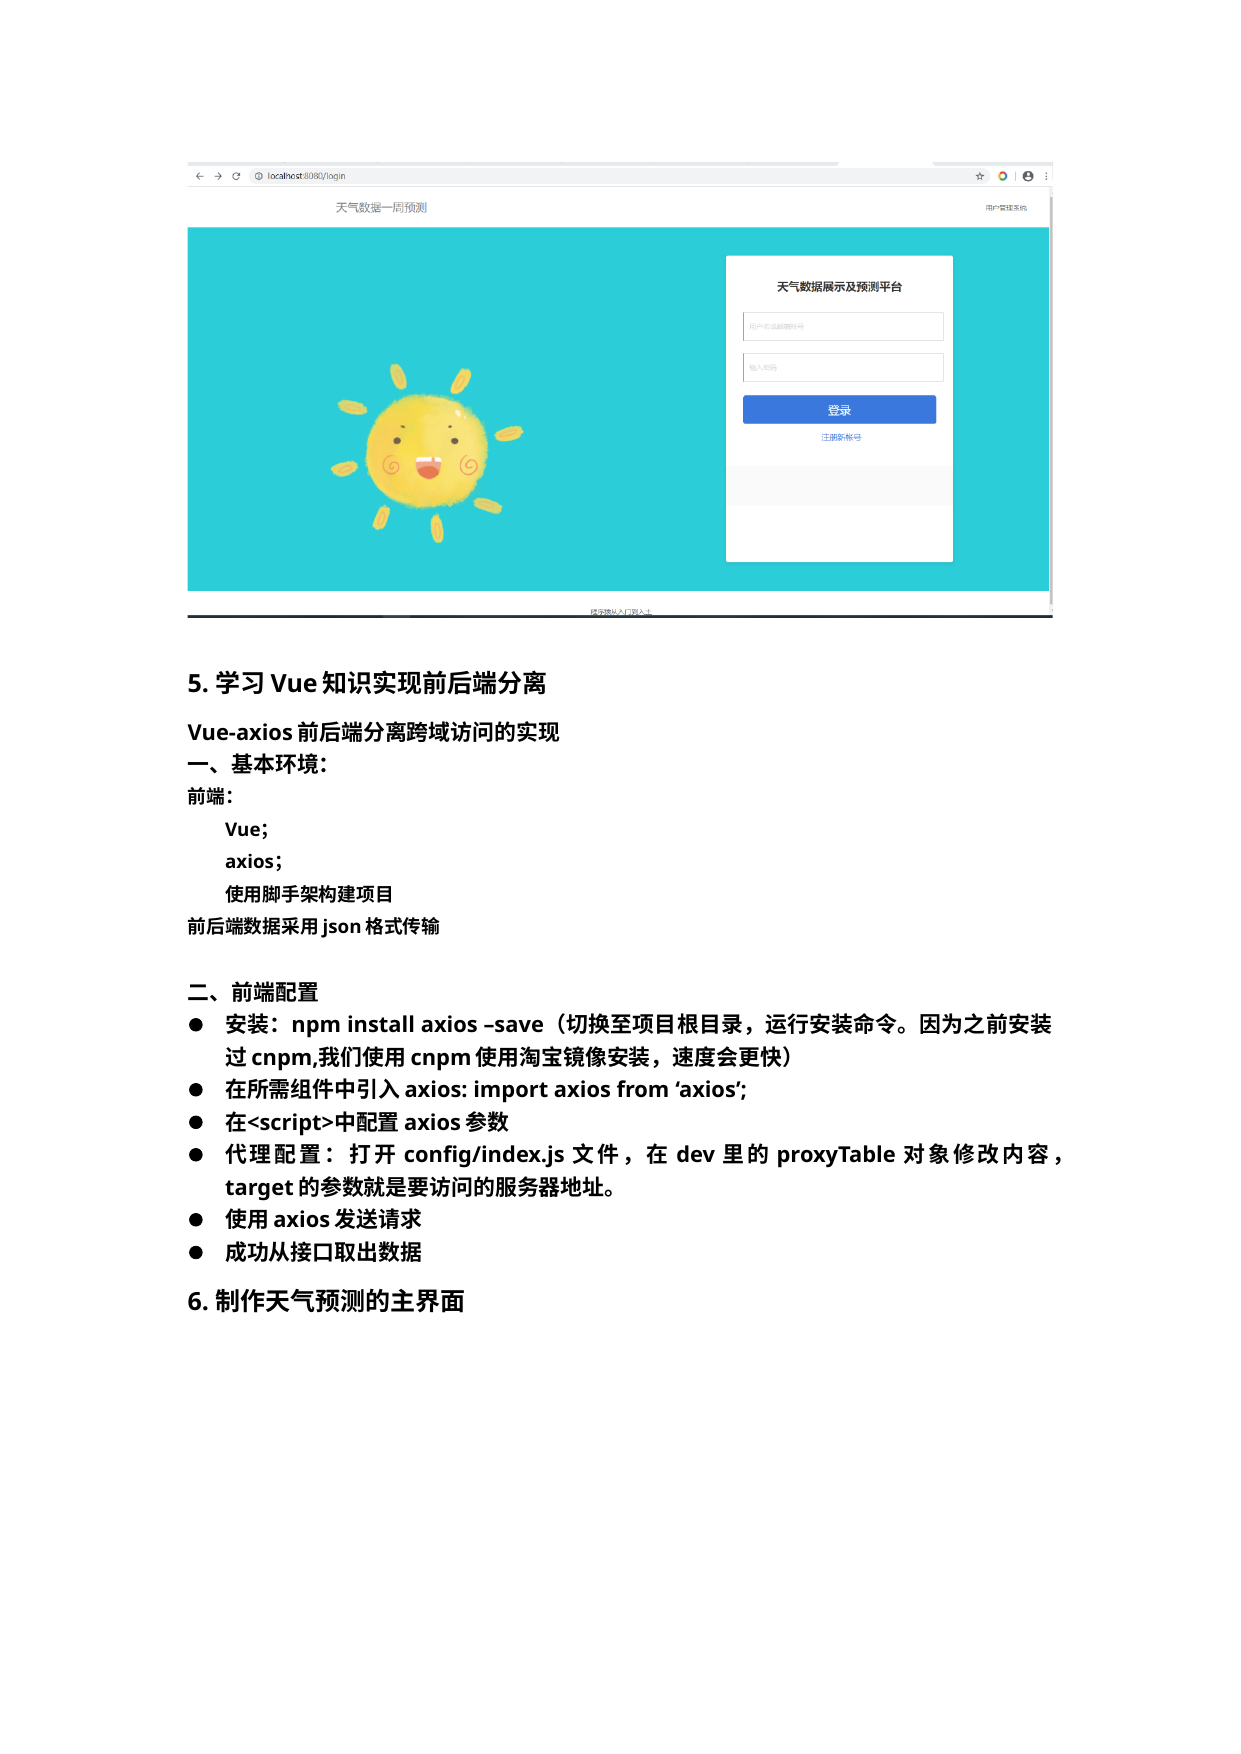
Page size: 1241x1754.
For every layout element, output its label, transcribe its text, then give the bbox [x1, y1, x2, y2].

list 在所需组件中引入axios: import axios from ‘axios’; [187, 1072, 1053, 1104]
text 一、基本环境： [187, 747, 1053, 779]
text Vue； [187, 812, 1053, 844]
list 代理配置：打开config/index.js文件，在dev里的proxyTable对象修改内容，target的参数就是要访问的服务器地址。 [187, 1137, 1053, 1202]
text 使用脚手架构建项目 [187, 877, 1053, 909]
list 安装：npm install axios –save（切换至项目根目录，运行安装命令。因为之前安装过cnpm,我们使用cnpm使用淘宝镜像安装，速度会更快） [187, 1007, 1053, 1072]
text 前后端数据采用json格式传输 [187, 909, 1053, 942]
text 5. 学习Vue知识实现前后端分离 [187, 649, 1053, 714]
list 成功从接口取出数据 [187, 1234, 1053, 1267]
text 前端： [187, 779, 1053, 812]
picture [187, 162, 1053, 618]
list 使用axios发送请求 [187, 1202, 1053, 1234]
text axios； [187, 844, 1053, 877]
text Vue-axios前后端分离跨域访问的实现 [187, 714, 1053, 747]
list 在<script>中配置axios参数 [187, 1104, 1053, 1137]
text 二、前端配置 [187, 974, 1053, 1007]
text 6. 制作天气预测的主界面 [187, 1267, 1053, 1332]
